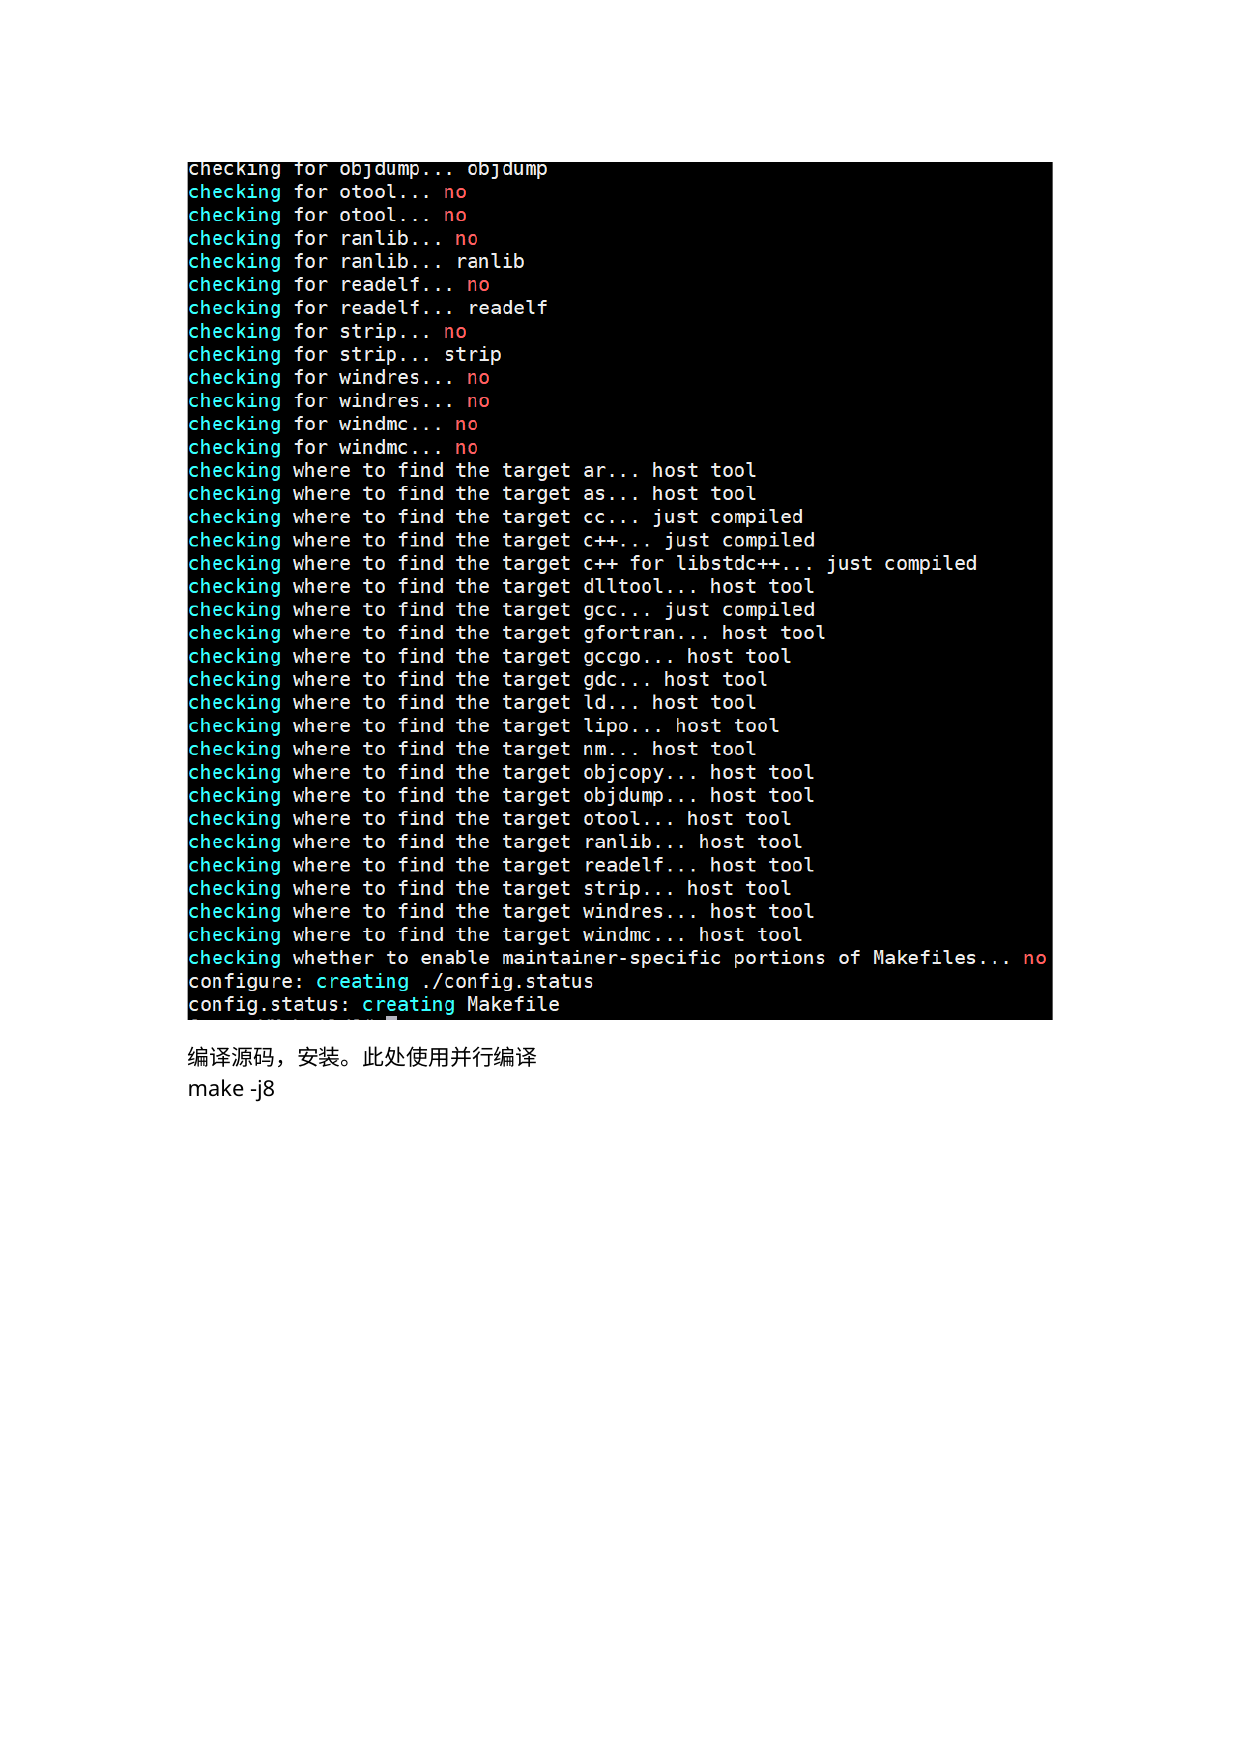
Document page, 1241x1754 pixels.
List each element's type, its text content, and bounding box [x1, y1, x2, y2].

text make -j8 [187, 1072, 1053, 1104]
text 编译源码，安装。此处使用并行编译 [187, 1039, 1053, 1072]
picture [187, 162, 1053, 1020]
